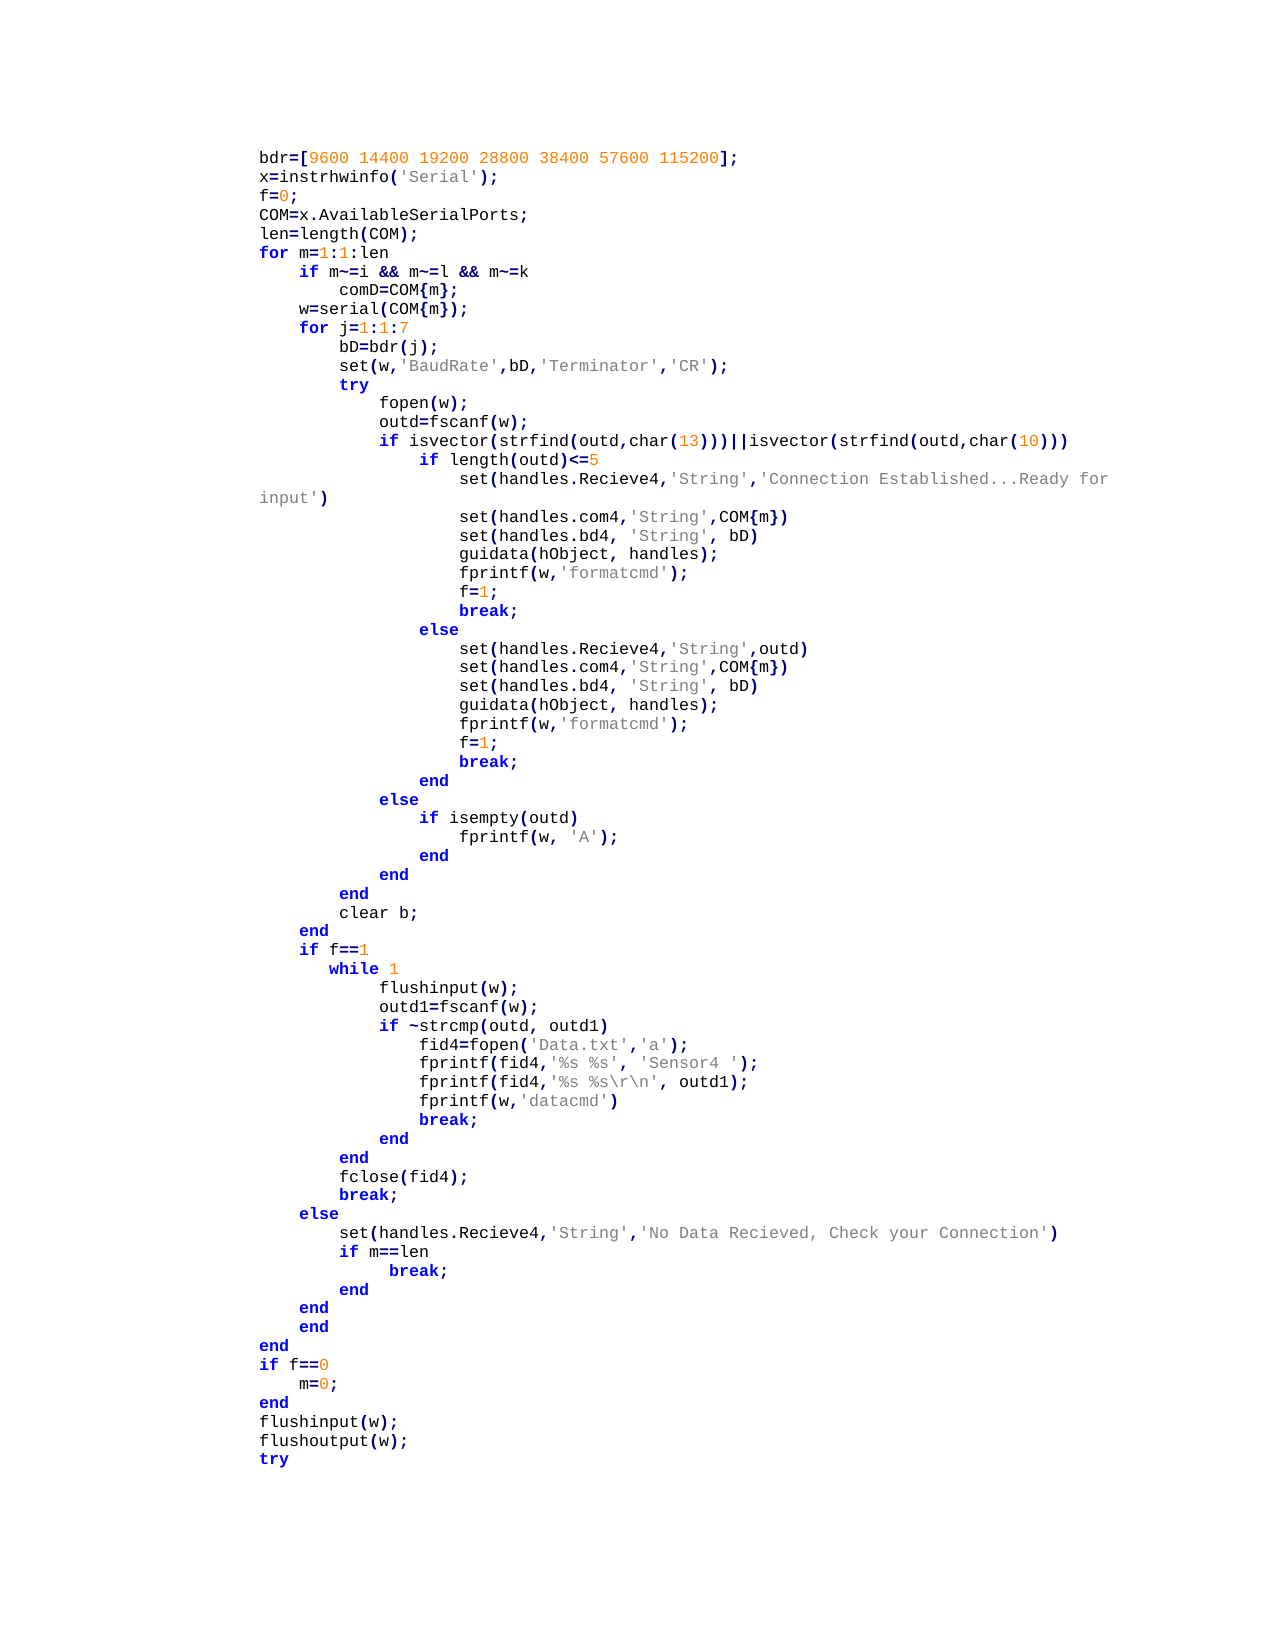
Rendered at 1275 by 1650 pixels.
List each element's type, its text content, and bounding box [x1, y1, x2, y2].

text fprintf(w,'datacmd') [259, 1093, 1125, 1112]
text try [259, 376, 1125, 395]
text set(w,'BaudRate',bD,'Terminator','CR'); [259, 357, 1125, 376]
text end [259, 1281, 1125, 1300]
text set(handles.com4,'String',COM{m}) [259, 659, 1125, 678]
text for j=1:1:7 [259, 320, 1125, 338]
text if m~=i && m~=l && m~=k [259, 263, 1125, 282]
text end [259, 1394, 1125, 1413]
text set(handles.com4,'String',COM{m}) [259, 508, 1125, 527]
text while 1 [259, 961, 1125, 979]
text else [259, 1206, 1125, 1225]
text fprintf(fid4,'%s %s\r\n', outd1); [259, 1074, 1125, 1093]
text f=0; [259, 188, 1125, 207]
text m=0; [259, 1376, 1125, 1394]
text fclose(fid4); [259, 1168, 1125, 1187]
text if ~strcmp(outd, outd1) [259, 1017, 1125, 1036]
text flushinput(w); [259, 979, 1125, 998]
text fprintf(w,'formatcmd'); [259, 716, 1125, 734]
text guidata(hObject, handles); [259, 546, 1125, 565]
text flushinput(w); [259, 1413, 1125, 1432]
text outd1=fscanf(w); [259, 998, 1125, 1017]
text fprintf(fid4,'%s %s', 'Sensor4 '); [259, 1055, 1125, 1074]
text set(handles.bd4, 'String', bD) [259, 678, 1125, 697]
text end [259, 1130, 1125, 1149]
text f=1; [259, 734, 1125, 753]
text fprintf(w,'formatcmd'); [259, 565, 1125, 584]
text set(handles.Recieve4,'String','No Data Recieved, Check your Connection') [259, 1225, 1125, 1243]
text len=length(COM); [259, 225, 1125, 244]
text guidata(hObject, handles); [259, 697, 1125, 716]
text fopen(w); [259, 395, 1125, 414]
text end [259, 1338, 1125, 1357]
text COM=x.AvailableSerialPorts; [259, 207, 1125, 225]
text if m==len [259, 1243, 1125, 1262]
text set(handles.Recieve4,'String','Connection Established...Ready for input') [259, 471, 1125, 508]
text fprintf(w, 'A'); [259, 829, 1125, 848]
text bD=bdr(j); [259, 338, 1125, 357]
text if length(outd)<=5 [259, 452, 1125, 471]
text fid4=fopen('Data.txt','a'); [259, 1036, 1125, 1055]
text for m=1:1:len [259, 244, 1125, 263]
text break; [259, 753, 1125, 772]
text end [259, 885, 1125, 904]
text outd=fscanf(w); [259, 414, 1125, 433]
text end [259, 866, 1125, 885]
text break; [259, 1262, 1125, 1281]
text else [259, 791, 1125, 810]
text end [259, 1319, 1125, 1338]
text end [259, 848, 1125, 866]
text bdr=[9600 14400 19200 28800 38400 57600 115200]; [259, 150, 1125, 169]
text try [259, 1451, 1125, 1470]
text break; [259, 1112, 1125, 1130]
text end [259, 1300, 1125, 1319]
text if isvector(strfind(outd,char(13)))||isvector(strfind(outd,char(10))) [259, 433, 1125, 452]
text f=1; [259, 584, 1125, 602]
text set(handles.Recieve4,'String',outd) [259, 640, 1125, 659]
text end [259, 1149, 1125, 1168]
text else [259, 621, 1125, 640]
text if f==1 [259, 942, 1125, 961]
text w=serial(COM{m}); [259, 301, 1125, 320]
text if isempty(outd) [259, 810, 1125, 829]
text flushoutput(w); [259, 1432, 1125, 1451]
text set(handles.bd4, 'String', bD) [259, 527, 1125, 546]
text if f==0 [259, 1357, 1125, 1376]
text end [259, 772, 1125, 791]
text end [259, 923, 1125, 942]
text clear b; [259, 904, 1125, 923]
text break; [259, 602, 1125, 621]
text comD=COM{m}; [259, 282, 1125, 301]
text break; [259, 1187, 1125, 1206]
text x=instrhwinfo('Serial'); [259, 169, 1125, 188]
